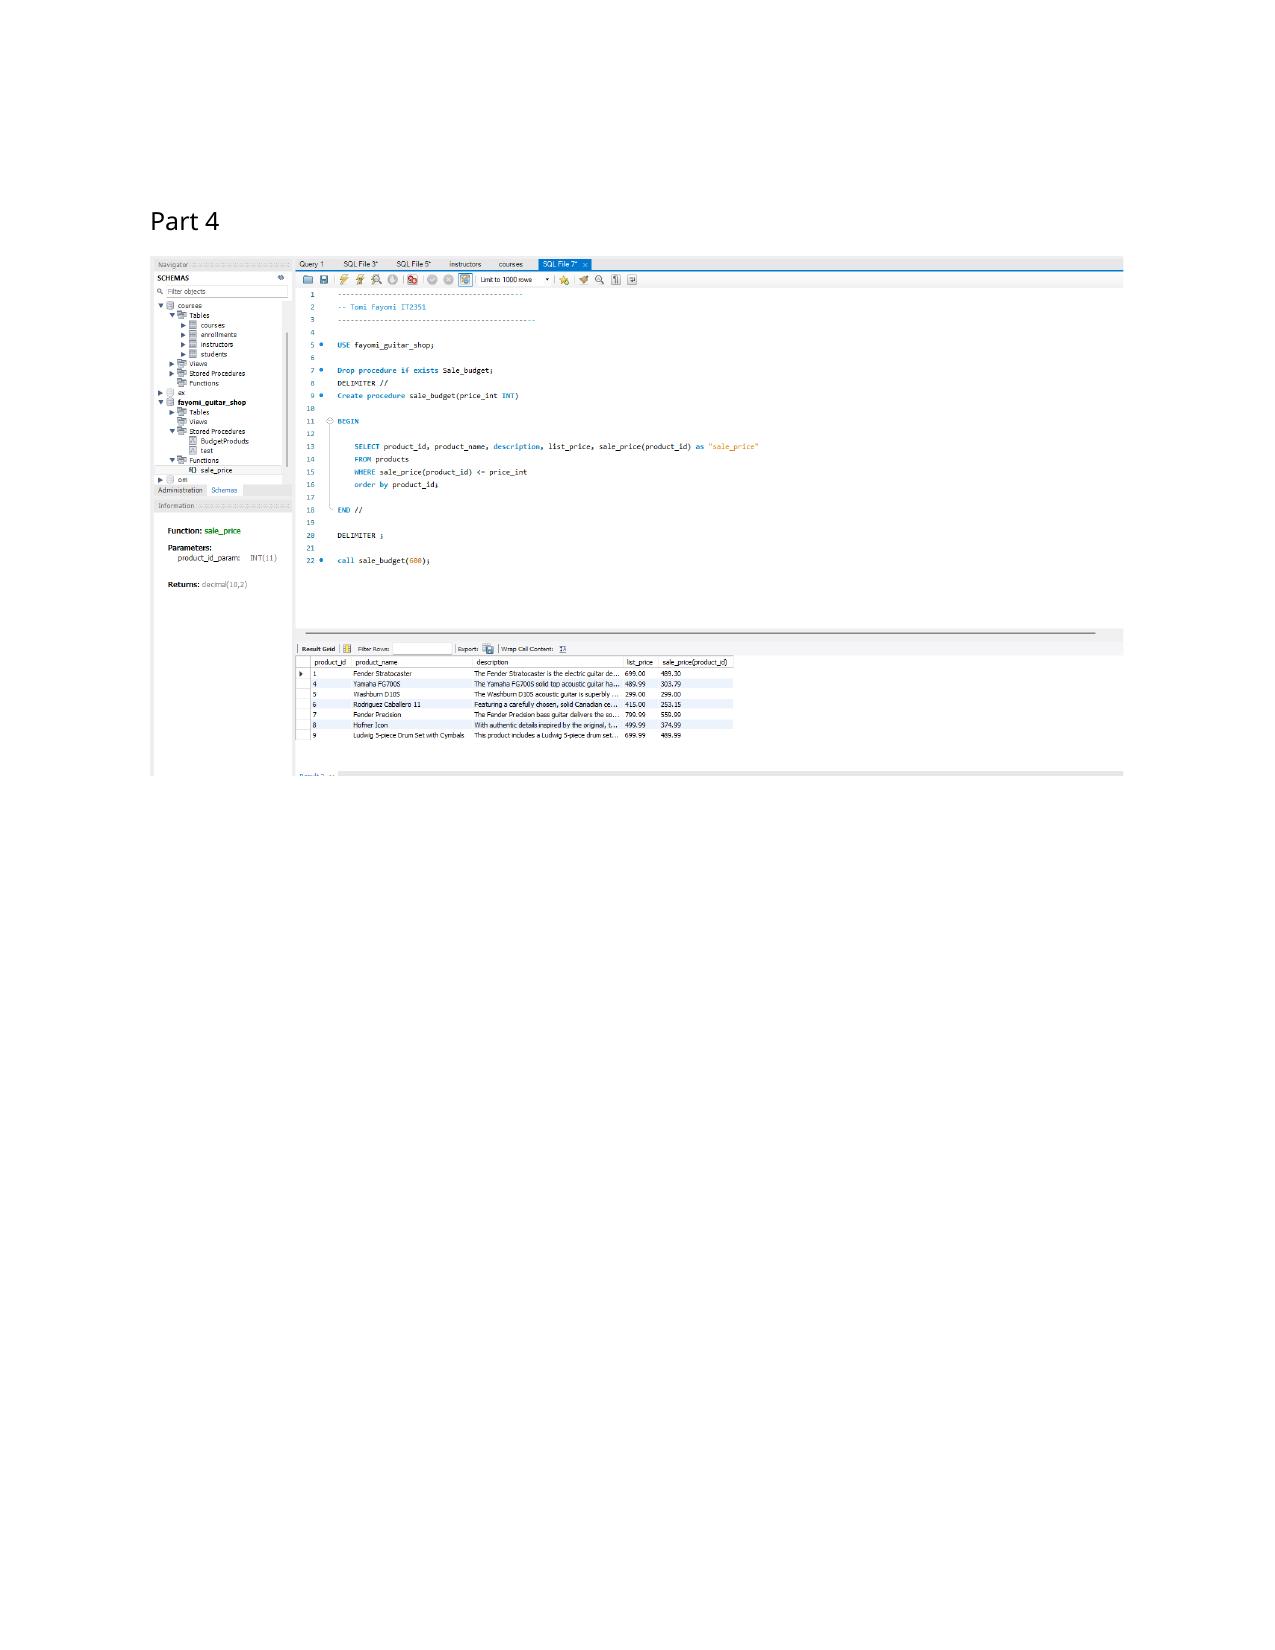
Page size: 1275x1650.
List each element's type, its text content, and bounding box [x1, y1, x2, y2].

picture [150, 256, 1124, 776]
text Part 4 [150, 203, 1125, 237]
